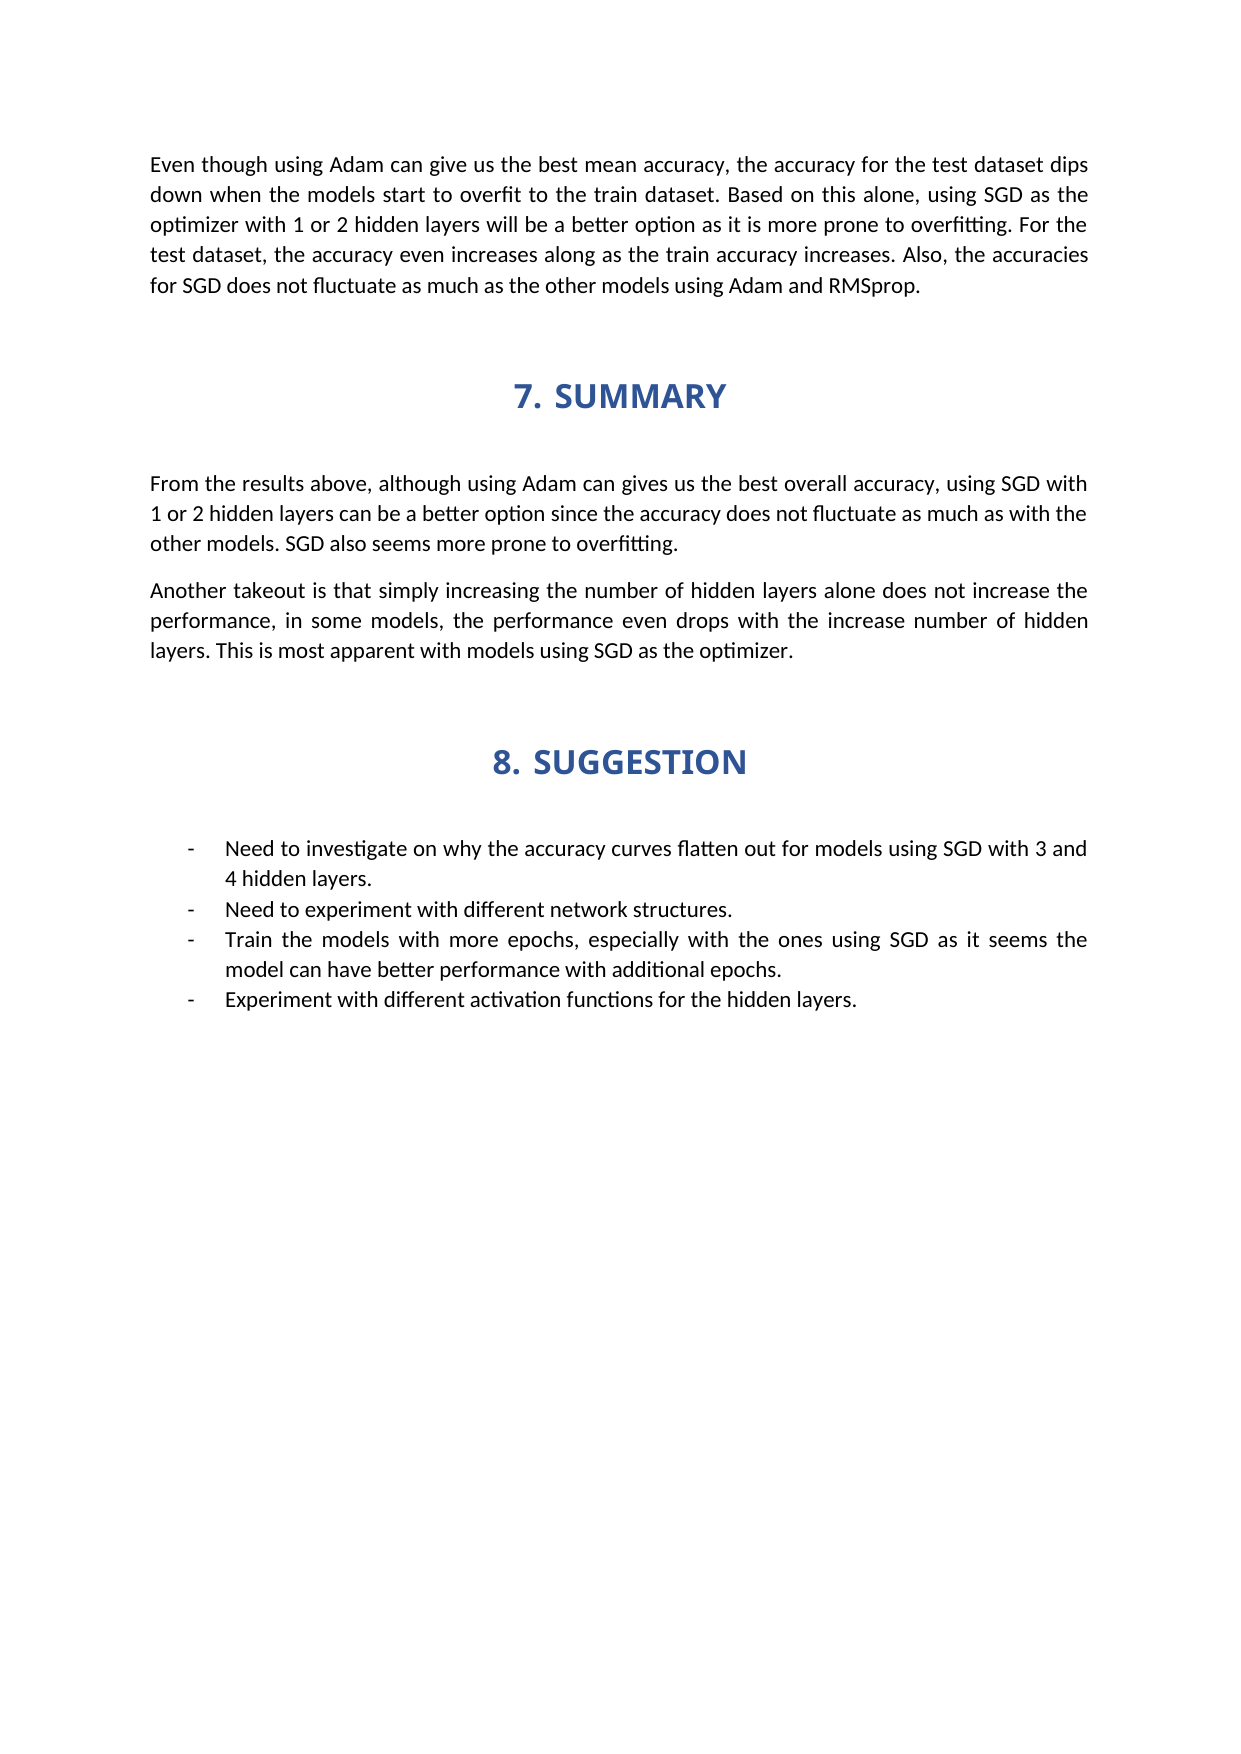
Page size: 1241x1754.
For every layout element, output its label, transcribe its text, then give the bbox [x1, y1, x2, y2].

list Need to investigate on why the accuracy curves flatten out for models using SGD with 3 and 4 hidden layers. [187, 834, 1090, 893]
list Train the models with more epochs, especially with the ones using SGD as it seems the model can have better performance with additional epochs. [187, 925, 1090, 983]
list Need to experiment with different network structures. [187, 895, 1090, 923]
subtitle SUGGESTION [150, 738, 1090, 784]
list Experiment with different activation functions for the hidden layers. [187, 985, 1090, 1013]
text Even though using Adam can give us the best mean accuracy, the accuracy for the test dataset dips down when the models start to overfit to the train dataset. Based on this alone, using SGD as the optimizer with 1 or 2 hidden layers will be a better option as it is more prone to overfitting. For the test dataset, the accuracy even increases along as the train accuracy increases. Also, the accuracies for SGD does not fluctuate as much as the other models using Adam and RMSprop. [150, 150, 1090, 299]
text Another takeout is that simply increasing the number of hidden layers alone does not increase the performance, in some models, the performance even drops with the increase number of hidden layers. This is most apparent with models using SGD as the optimizer. [150, 576, 1090, 664]
subtitle SUMMARY [150, 373, 1090, 418]
text From the results above, although using Adam can gives us the best overall accuracy, using SGD with 1 or 2 hidden layers can be a better option since the accuracy does not fluctuate as much as with the other models. SGD also seems more prone to overfitting. [150, 469, 1090, 557]
